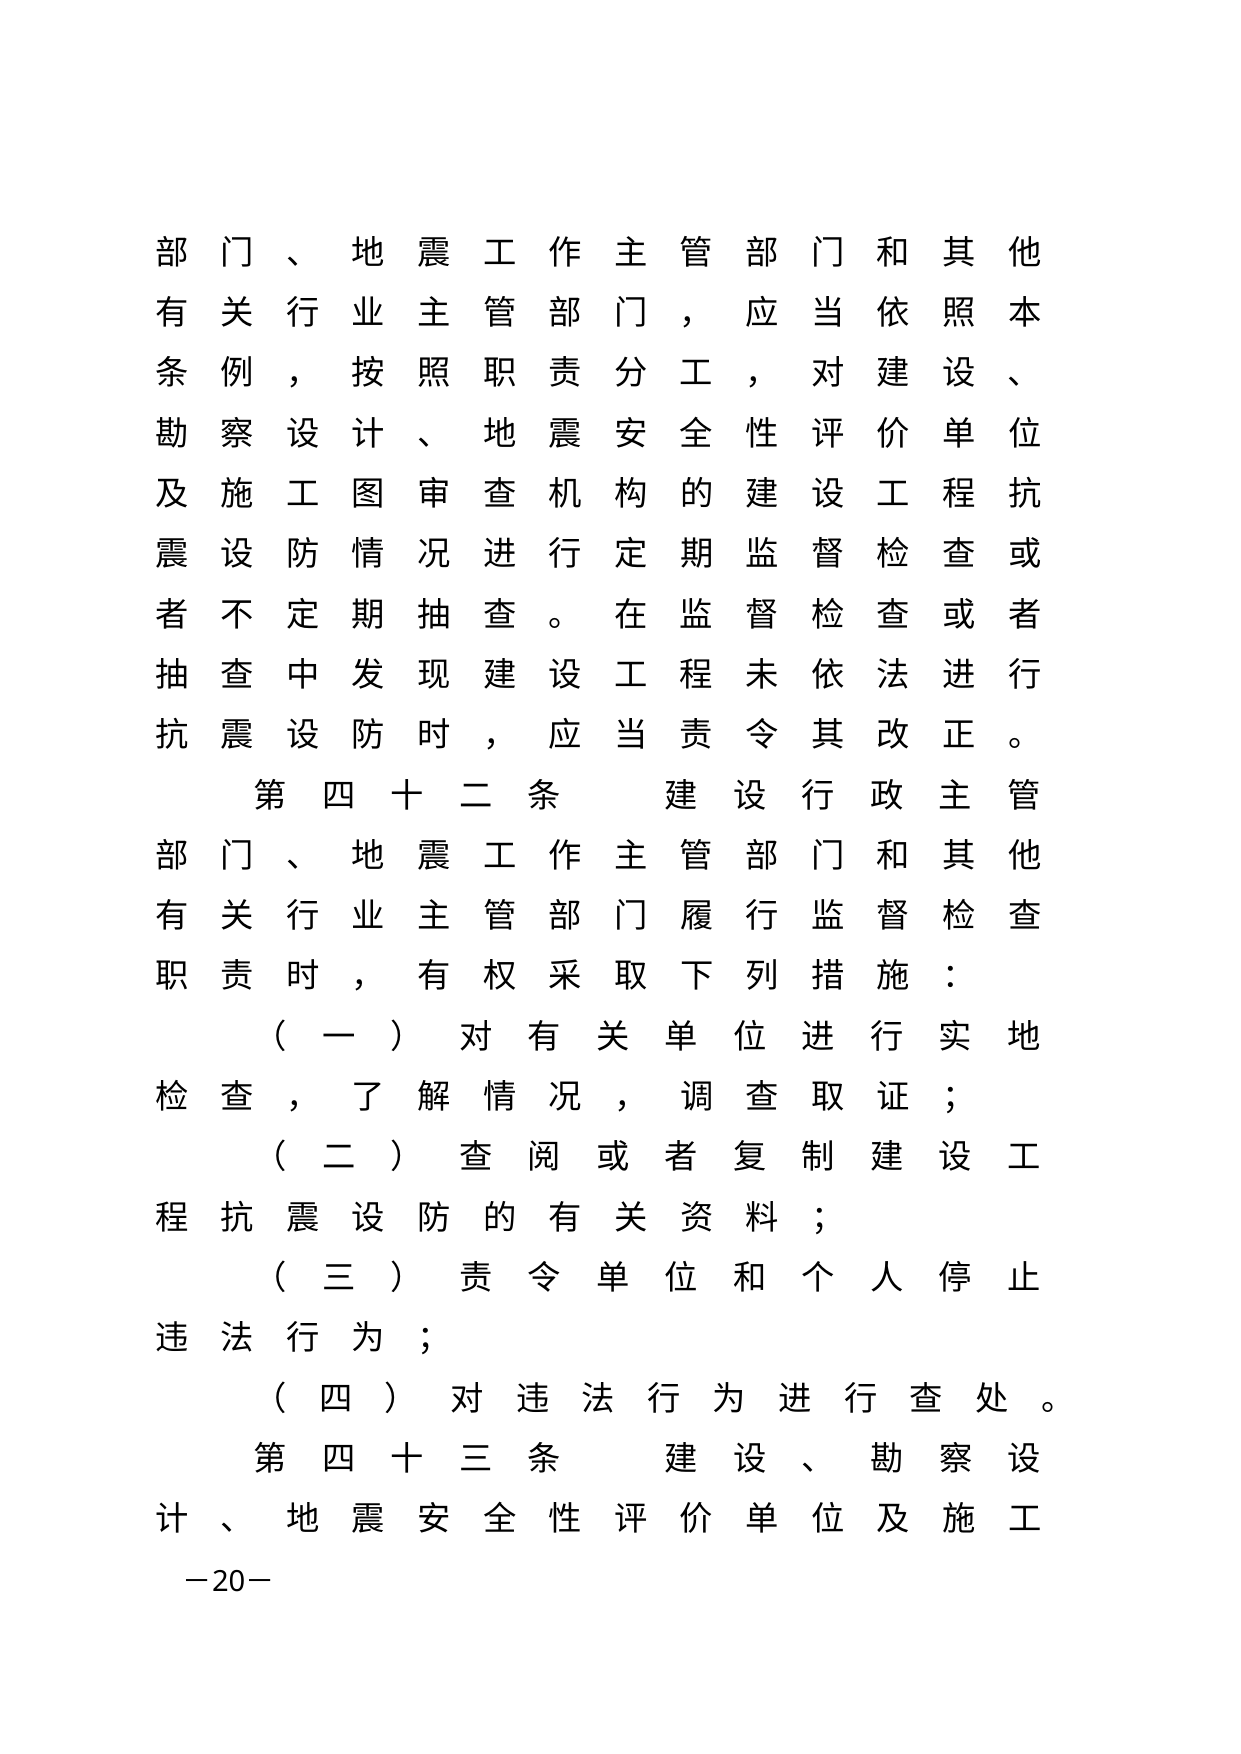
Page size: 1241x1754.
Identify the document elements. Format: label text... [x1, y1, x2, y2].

text （二）查阅或者复制建设工程抗震设防的有关资料； [155, 1124, 1073, 1245]
text （三）责令单位和个人停止违法行为； [155, 1245, 1073, 1365]
text 第四十一条 建设行政主管部门、地震工作主管部门和其他有关行业主管部门，应当依照本条例，按照职责分工，对建设、勘察设计、地震安全性评价单位及施工图审查机构的建设工程抗震设防情况进行定期监督检查或者不定期抽查。在监督检查或者抽查中发现建设工程未依法进行抗震设防时，应当责令其改正。 [155, 219, 1073, 762]
text 第四十三条 建设、勘察设计、地震安全性评价单位及施工图审查机构及其工作人员，对有关部门的检查、调查取证，应当予以配合，不得拒绝和阻碍，不得提供虚假材料。 [155, 1426, 1073, 1546]
text 第四十二条 建设行政主管部门、地震工作主管部门和其他有关行业主管部门履行监督检查职责时，有权采取下列措施： [155, 762, 1073, 1003]
text （一）对有关单位进行实地检查，了解情况，调查取证； [155, 1003, 1073, 1124]
text （四）对违法行为进行查处。 [155, 1365, 1073, 1426]
